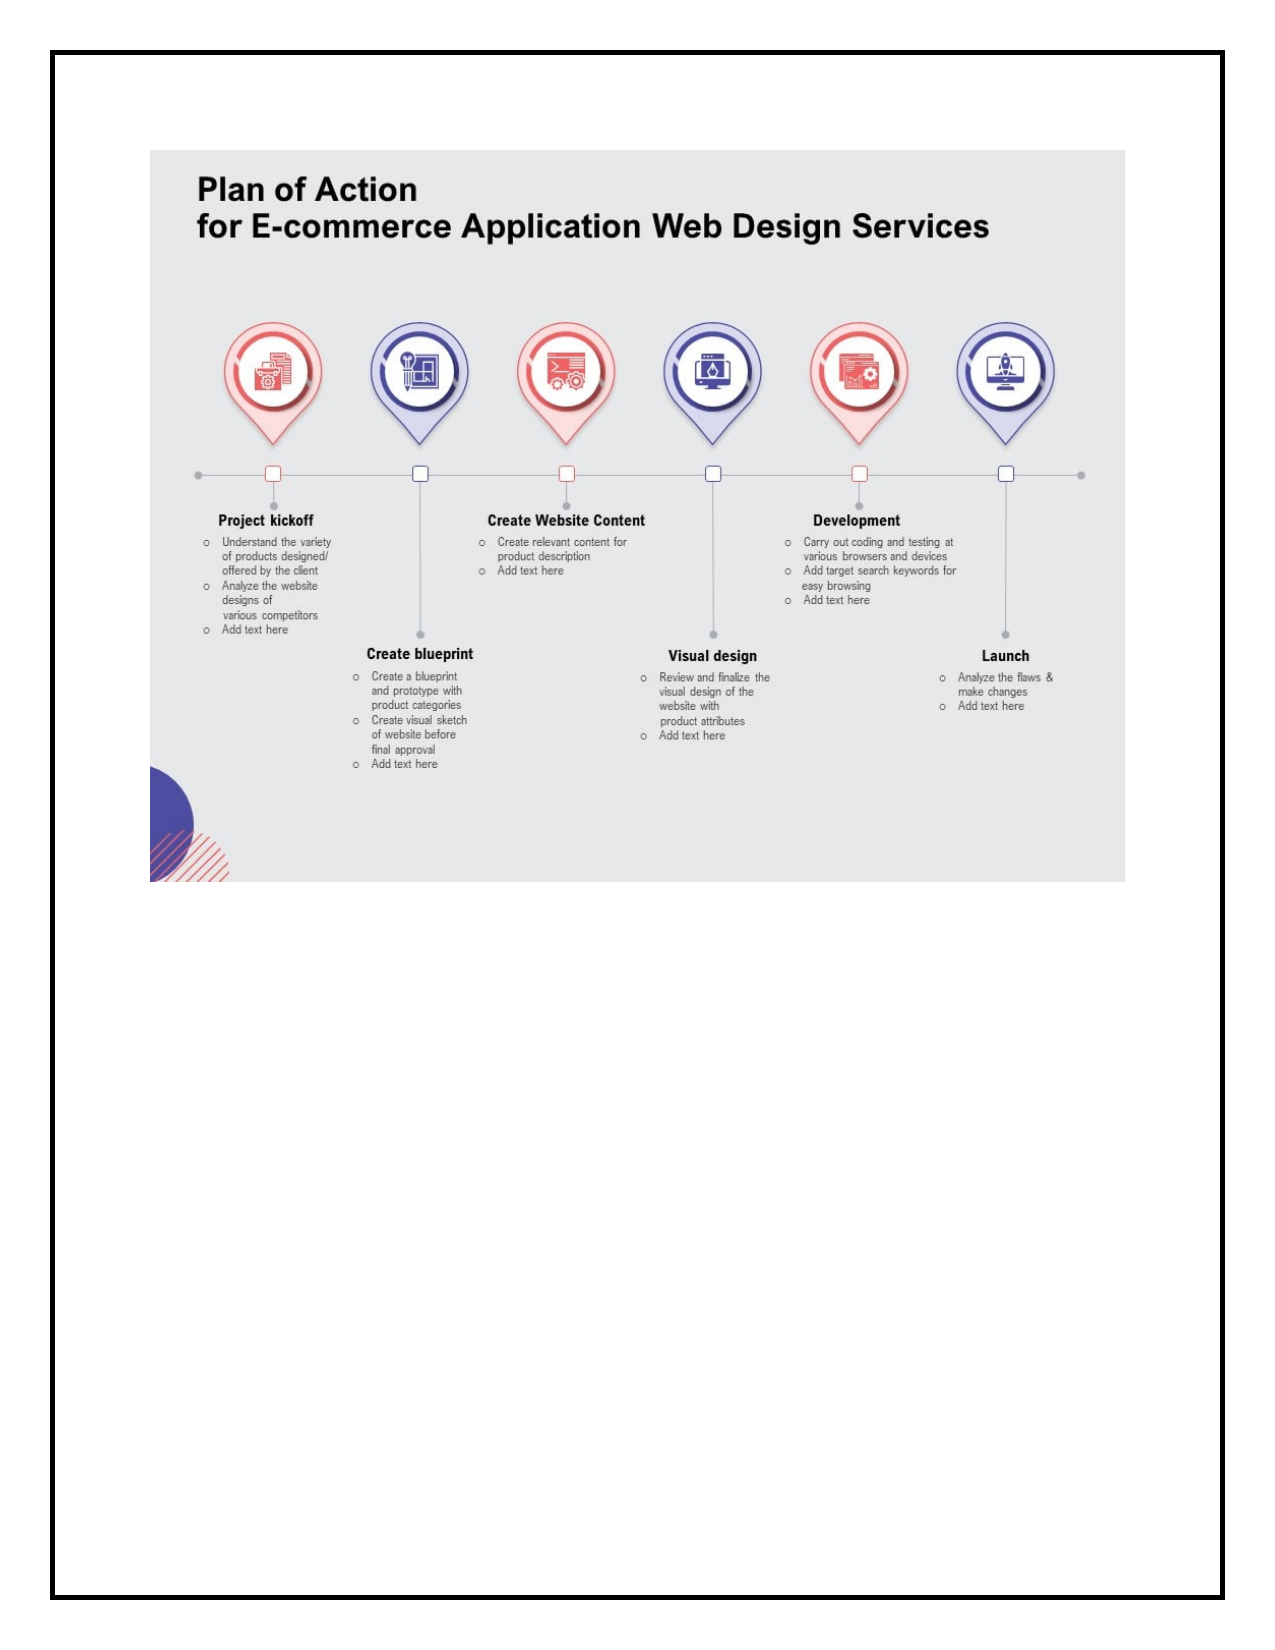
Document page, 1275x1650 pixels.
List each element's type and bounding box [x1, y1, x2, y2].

picture [150, 150, 1125, 882]
